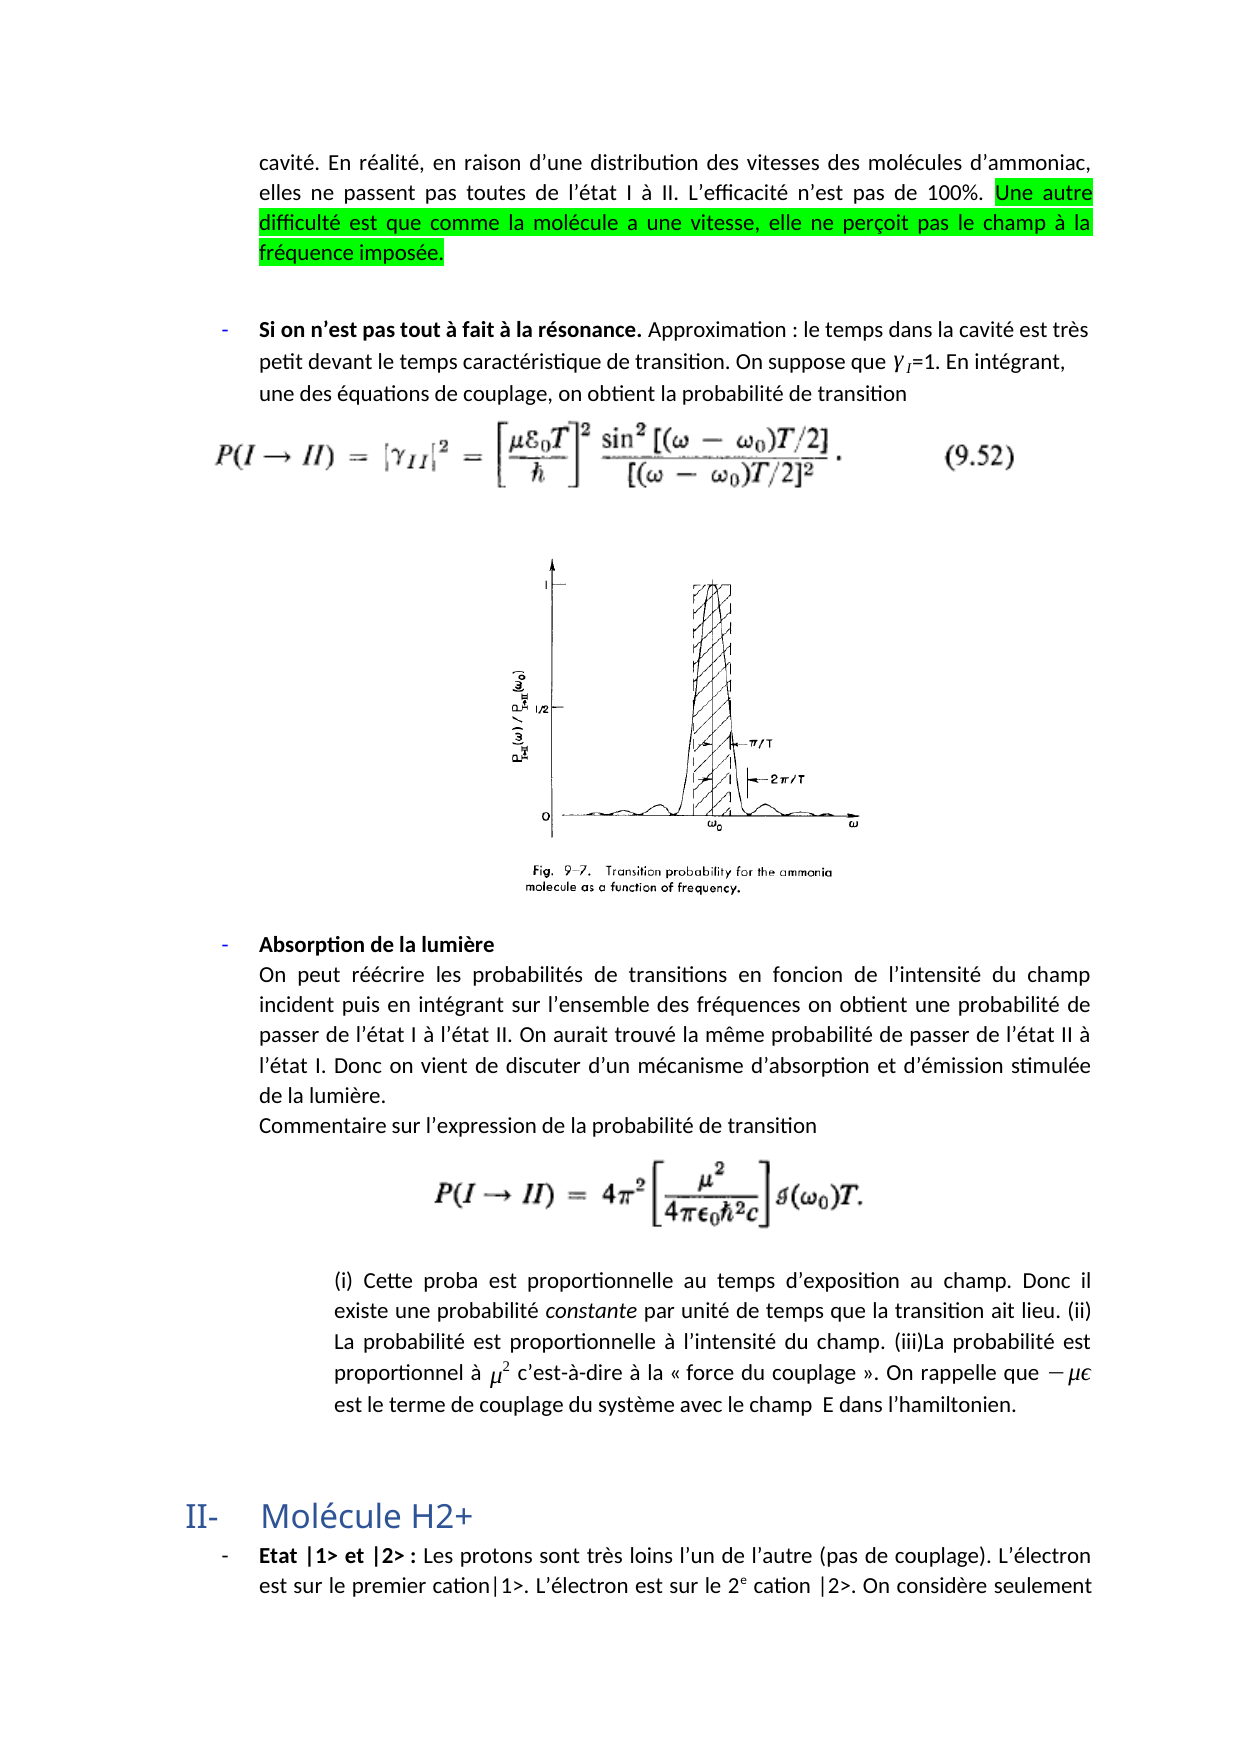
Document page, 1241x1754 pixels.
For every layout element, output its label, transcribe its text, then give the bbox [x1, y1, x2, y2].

picture [212, 407, 1028, 502]
picture [413, 1150, 878, 1246]
picture [488, 551, 873, 909]
text Si on n’est pas tout à fait à la résonance. Approximation : le temps dans la cavité est très petit devant le temps caractéristique de transition. On suppose que =1. En intégrant, une des équations de couplage, on obtient la probabilité de transition [221, 315, 1093, 407]
list Commentaire sur l’expression de la probabilité de transition [259, 1111, 1093, 1139]
list On peut réécrire les probabilités de transitions en foncion de l’intensité du champ incident puis en intégrant sur l’ensemble des fréquences on obtient une probabilité de passer de l’état I à l’état II. On aurait trouvé la même probabilité de passer de l’état II à l’état I. Donc on vient de discuter d’un mécanisme d’absorption et d’émission stimulée de la lumière. [259, 960, 1093, 1109]
subtitle Molécule H2+ [185, 1492, 1093, 1538]
